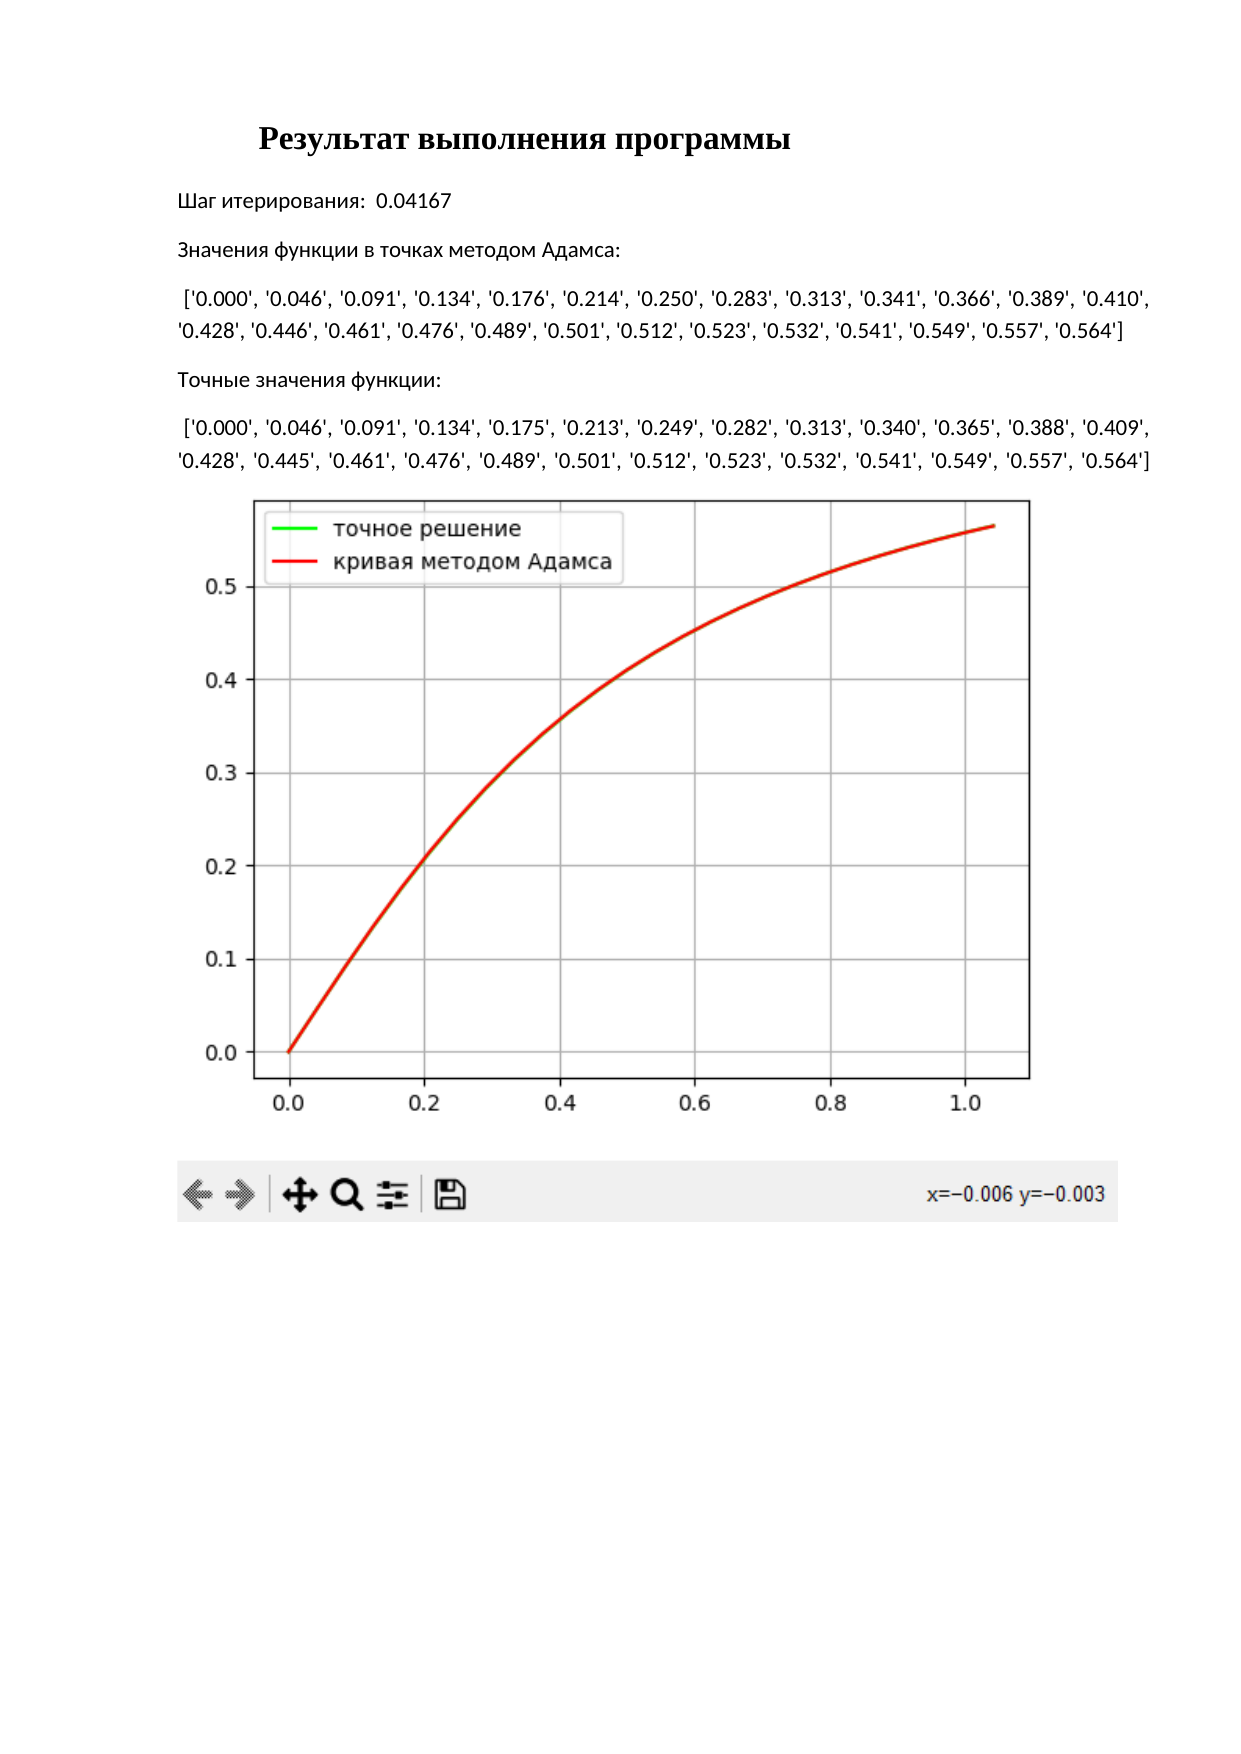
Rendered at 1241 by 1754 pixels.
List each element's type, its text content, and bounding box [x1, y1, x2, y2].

text ['0.000', '0.046', '0.091', '0.134', '0.176', '0.214', '0.250', '0.283', '0.313', '0.341', '0.366', '0.389', '0.410', '0.428', '0.446', '0.461', '0.476', '0.489', '0.501', '0.512', '0.523', '0.532', '0.541', '0.549', '0.557', '0.564'] [177, 284, 1152, 344]
text Точные значения функции: [177, 365, 1152, 393]
text Значения функции в точках методом Адамса: [177, 235, 1152, 263]
text Результат выполнения программы [177, 118, 1152, 156]
text Шаг итерирования: 0.04167 [177, 186, 1152, 214]
picture [177, 477, 1118, 1222]
